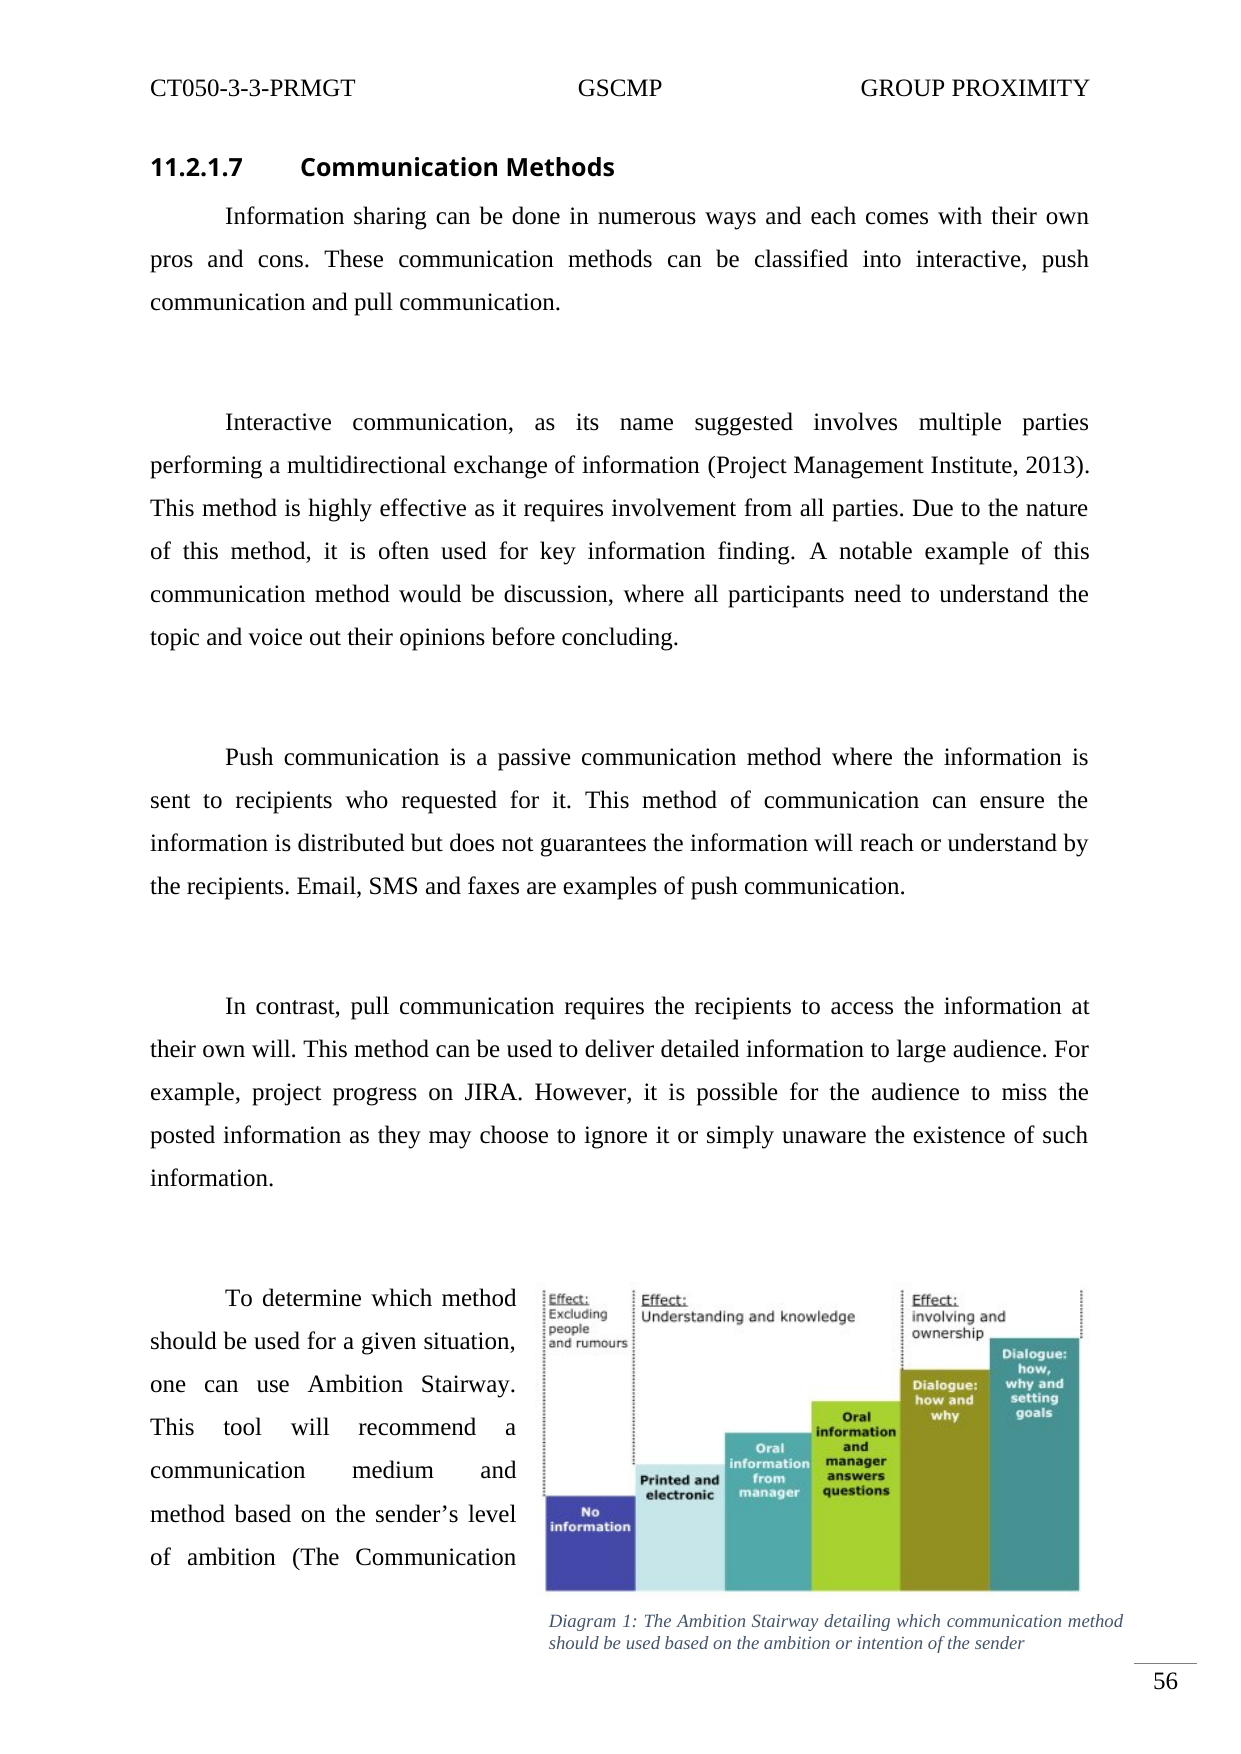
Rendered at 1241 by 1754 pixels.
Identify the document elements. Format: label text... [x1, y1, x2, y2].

text Interactive communication, as its name suggested involves multiple parties performing a multidirectional exchange of information . This method is highly effective as it requires involvement from all parties. Due to the nature of this method, it is often used for key information finding. A notable example of this communication method would be discussion, where all participants need to understand the topic and voice out their opinions before concluding. [150, 407, 1090, 651]
text Information sharing can be done in numerous ways and each comes with their own pros and cons. These communication methods can be classified into interactive, push communication and pull communication. [150, 201, 1090, 316]
subtitle Communication Methods [150, 150, 1090, 184]
text Push communication is a passive communication method where the information is sent to recipients who requested for it. This method of communication can ensure the information is distributed but does not guarantees the information will reach or understand by the recipients. Email, SMS and faxes are examples of push communication. [150, 742, 1090, 900]
text In contrast, pull communication requires the recipients to access the information at their own will. This method can be used to deliver detailed information to large audience. For example, project progress on JIRA. However, it is possible for the audience to miss the posted information as they may choose to ignore it or simply unaware the existence of such information. [150, 991, 1090, 1192]
picture [535, 1282, 1091, 1602]
